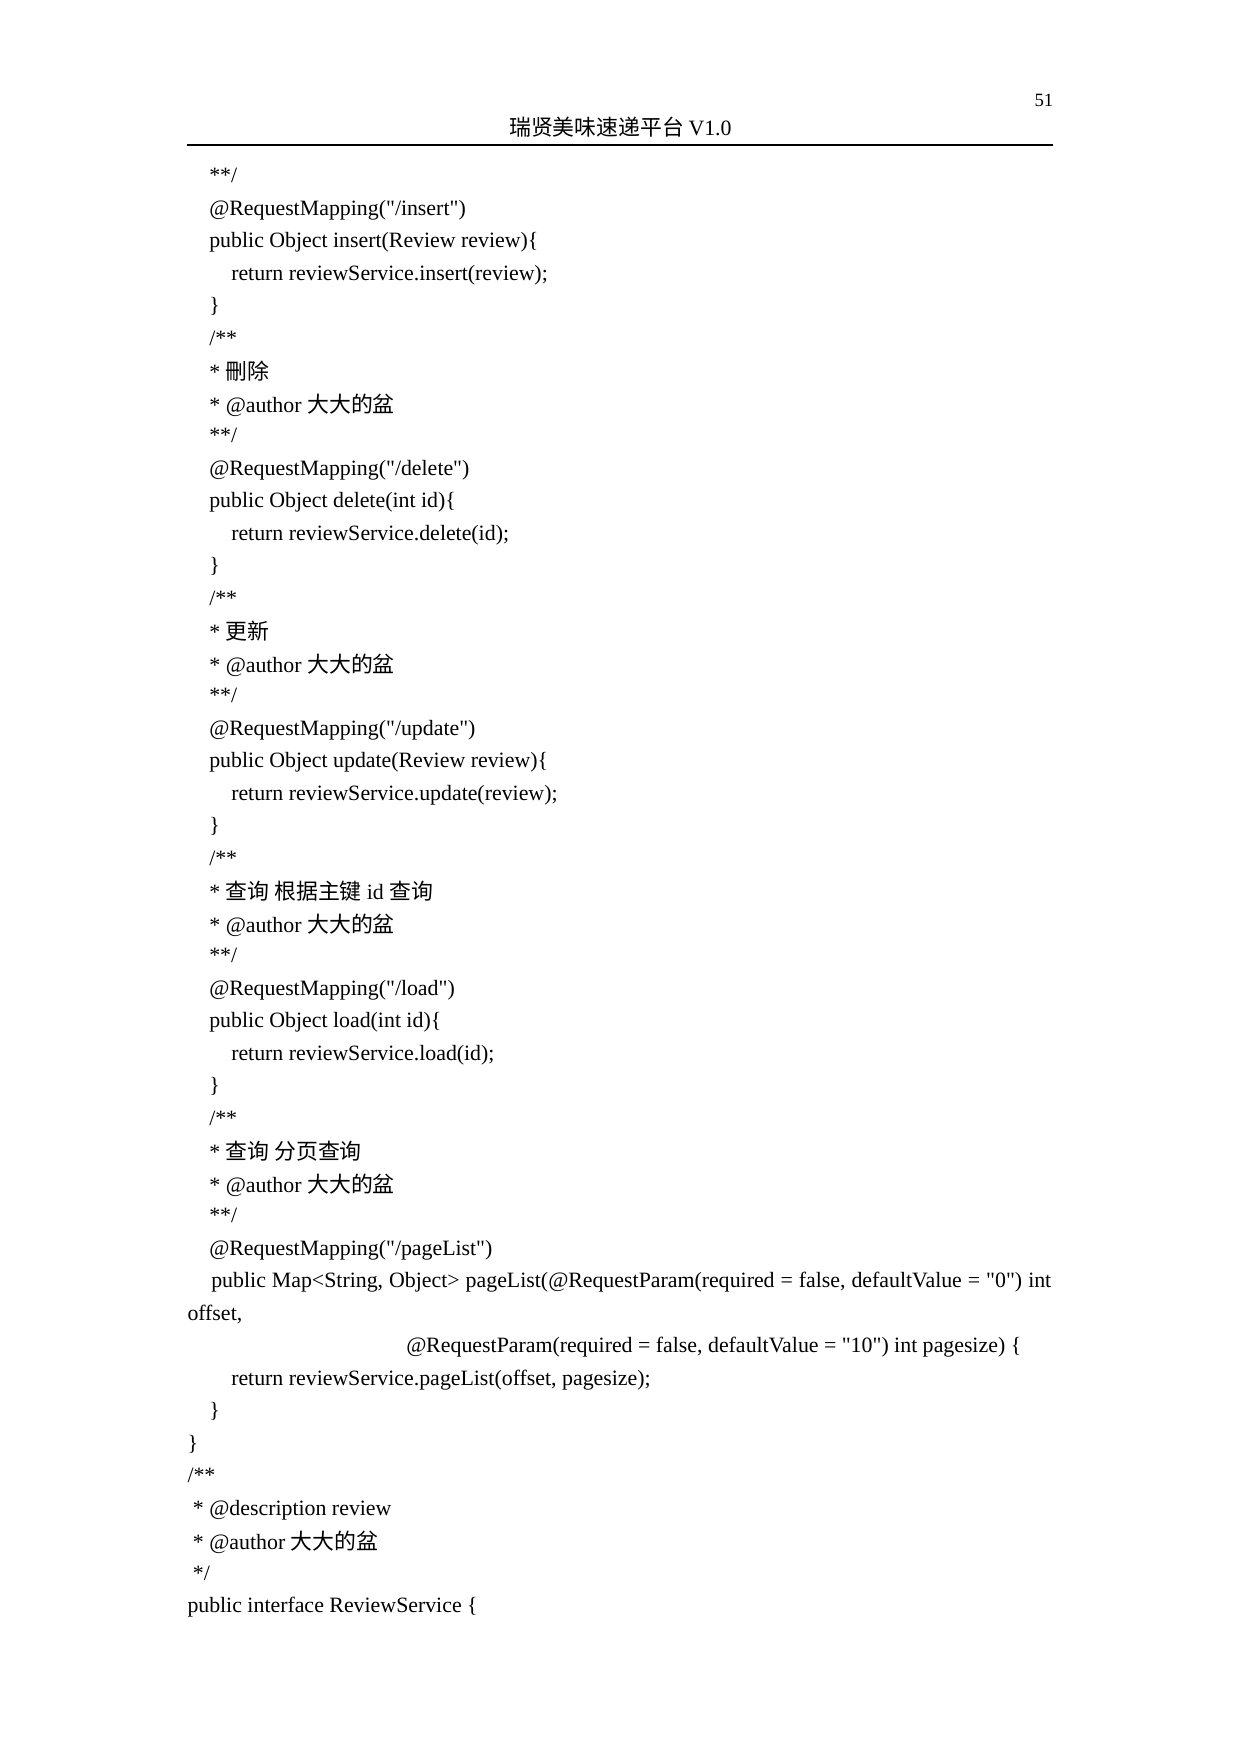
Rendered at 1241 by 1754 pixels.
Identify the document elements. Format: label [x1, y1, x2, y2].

text [187, 159, 1053, 1621]
